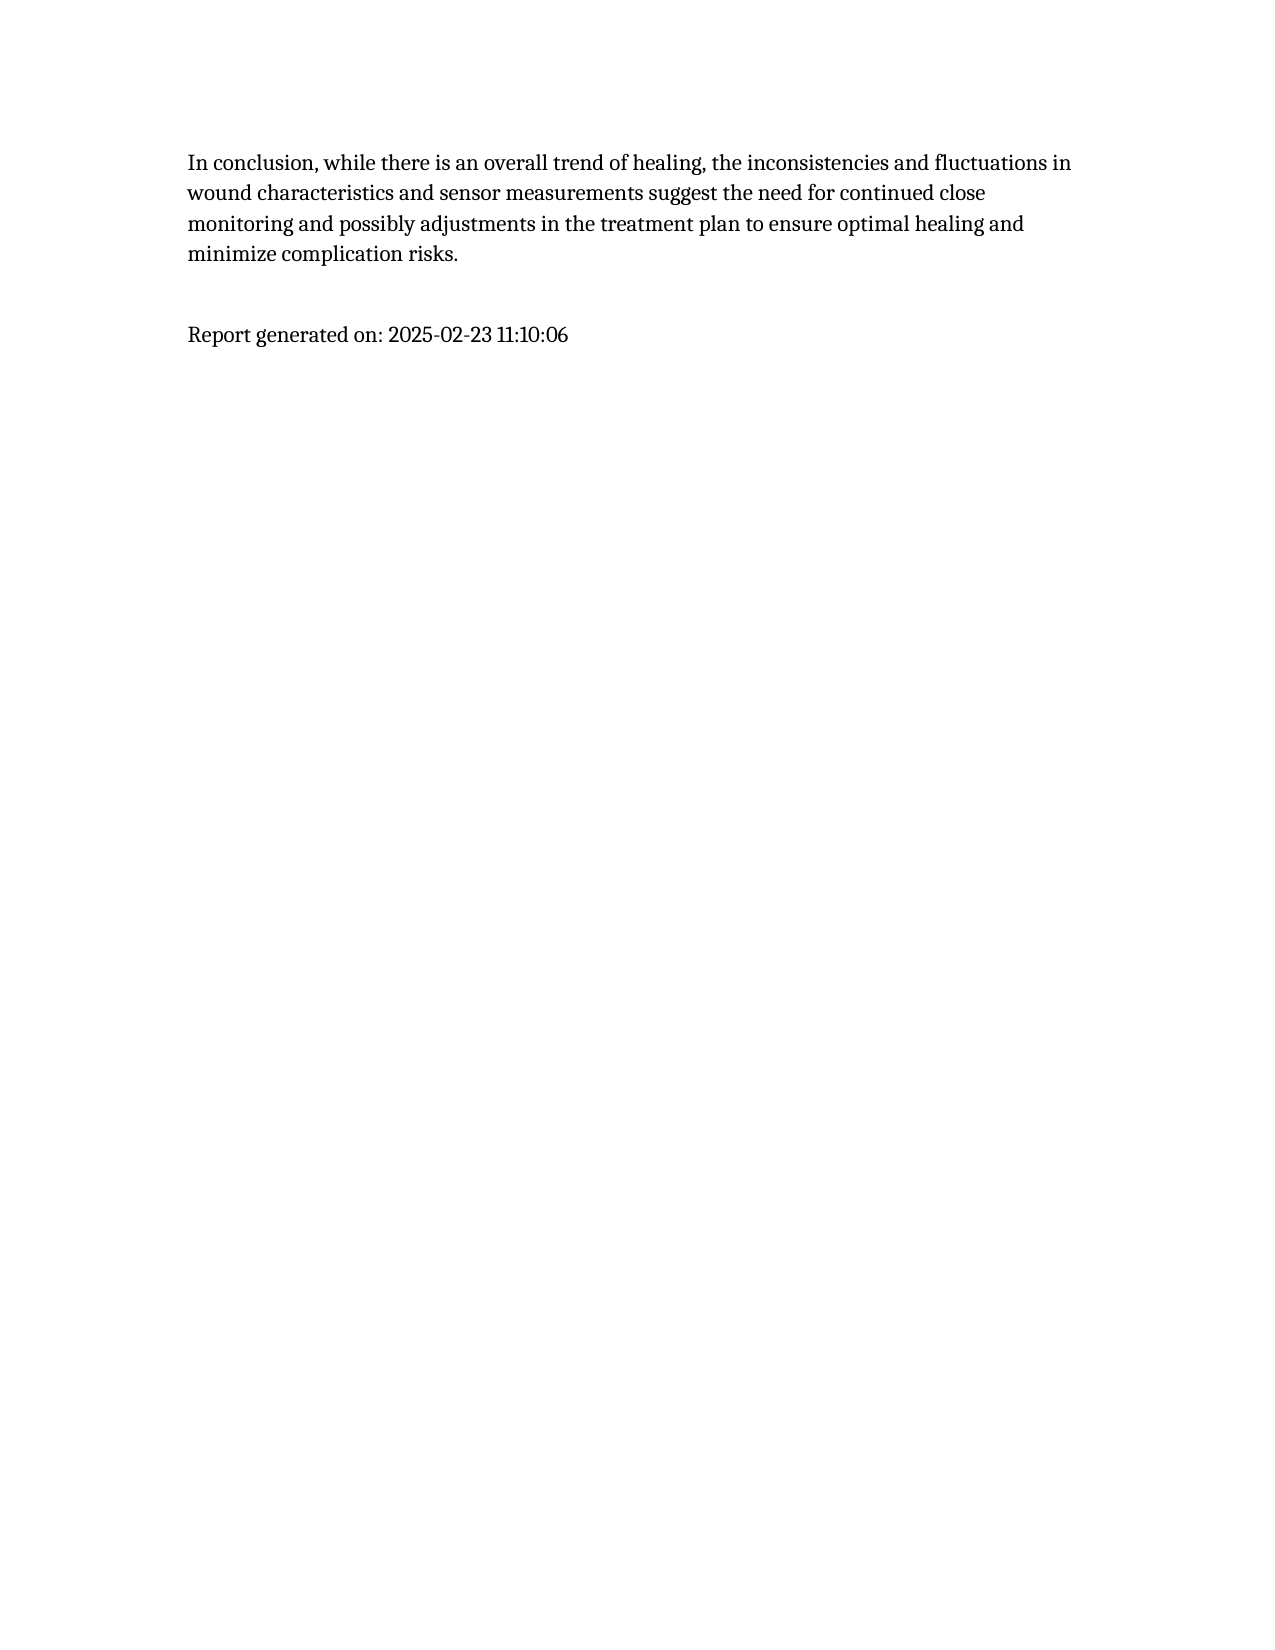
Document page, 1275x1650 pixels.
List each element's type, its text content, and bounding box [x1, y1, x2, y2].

text Report generated on: 2025-02-23 11:10:06 [187, 292, 1087, 348]
text In conclusion, while there is an overall trend of healing, the inconsistencies and fluctuations in wound characteristics and sensor measurements suggest the need for continued close monitoring and possibly adjustments in the treatment plan to ensure optimal healing and minimize complication risks. [187, 150, 1087, 267]
